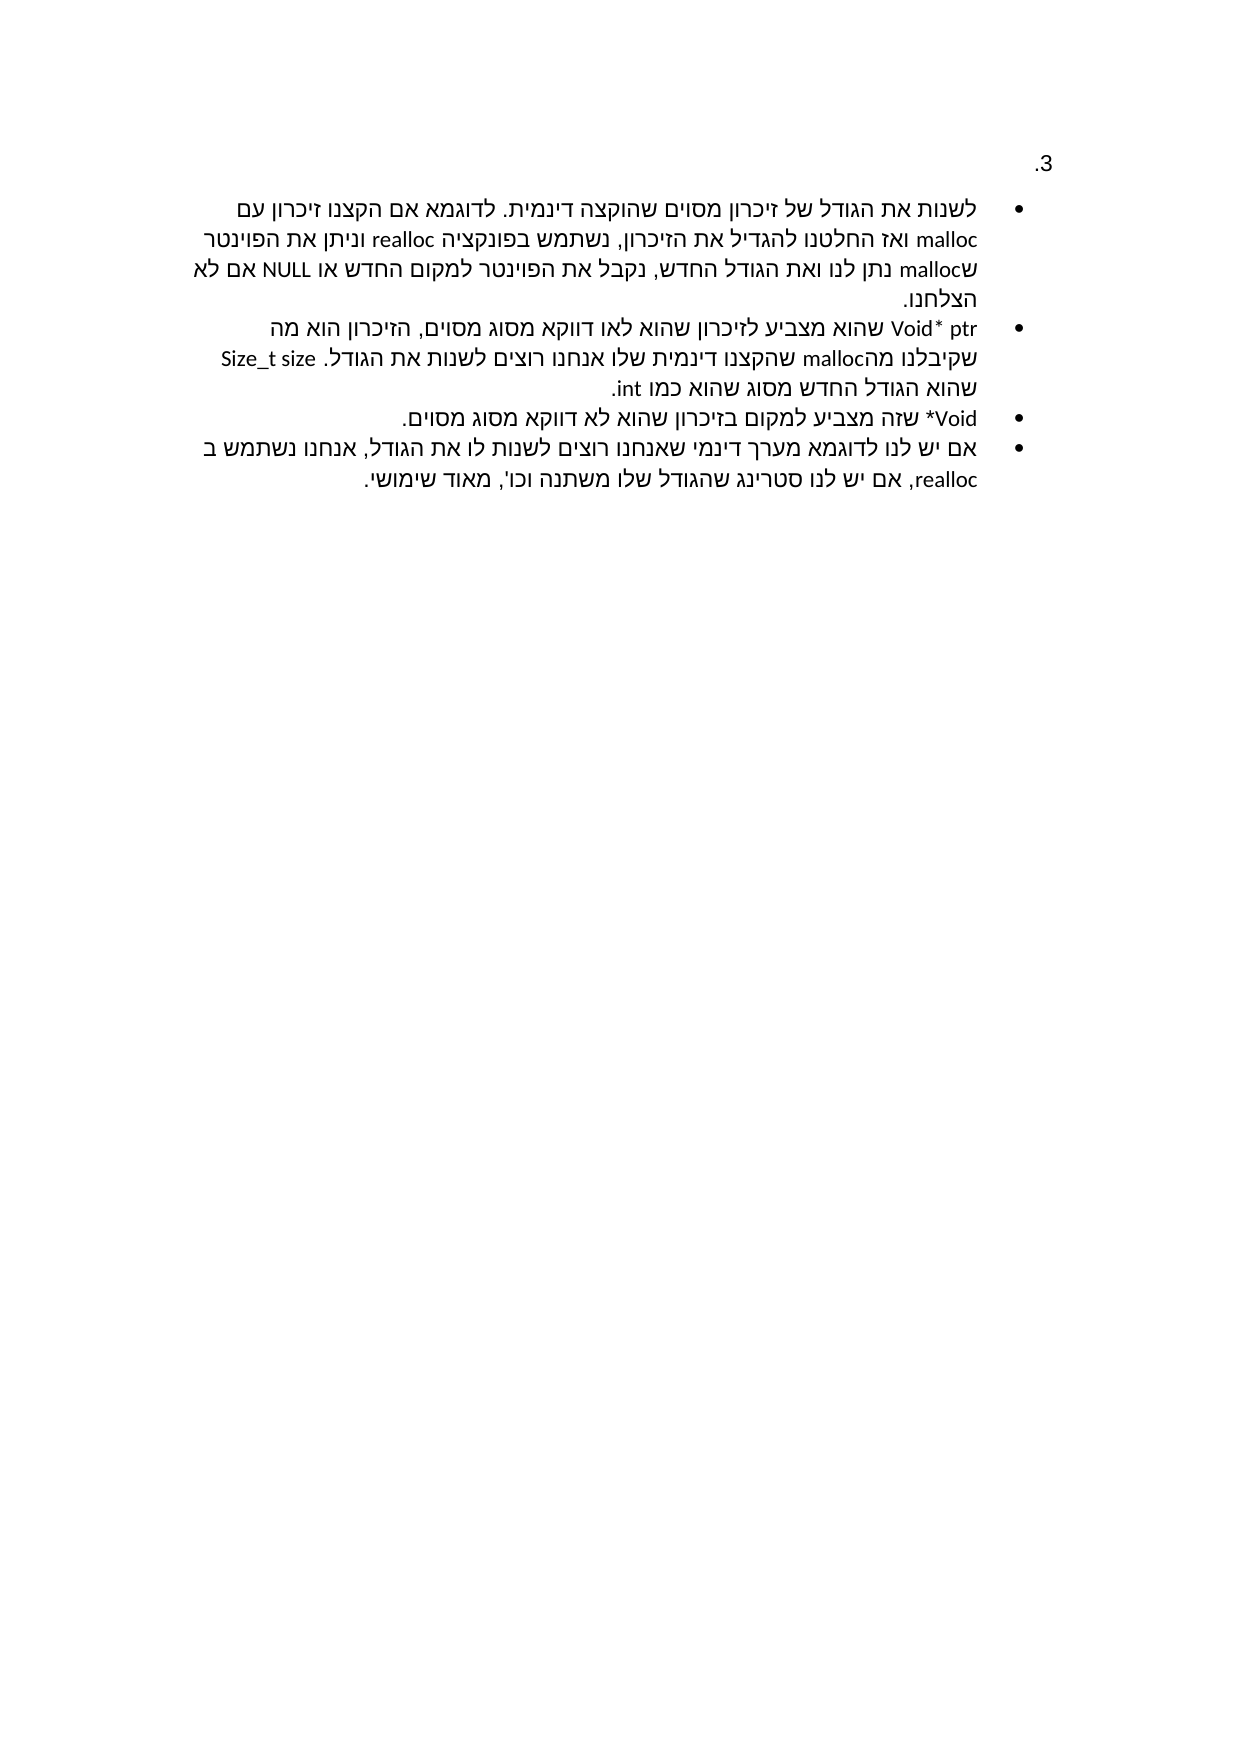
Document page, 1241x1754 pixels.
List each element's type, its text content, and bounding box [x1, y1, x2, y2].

text 3. [187, 150, 1053, 176]
list Void* שזה מצביע למקום בזיכרון שהוא לא דווקא מסוג מסוים. [187, 404, 1015, 432]
list לשנות את הגודל של זיכרון מסוים שהוקצה דינמית. לדוגמא אם הקצנו זיכרון עם malloc ואז החלטנו להגדיל את הזיכרון, נשתמש בפונקציה realloc וניתן את הפוינטר שmalloc נתן לנו ואת הגודל החדש, נקבל את הפוינטר למקום החדש או NULL אם לא הצלחנו. [187, 195, 1015, 312]
list Void* ptr שהוא מצביע לזיכרון שהוא לאו דווקא מסוג מסוים, הזיכרון הוא מה שקיבלנו מהmalloc שהקצנו דינמית שלו אנחנו רוצים לשנות את הגודל. Size_t size שהוא הגודל החדש מסוג שהוא כמו int. [187, 314, 1015, 402]
list אם יש לנו לדוגמא מערך דינמי שאנחנו רוצים לשנות לו את הגודל, אנחנו נשתמש בrealloc, אם יש לנו סטרינג שהגודל שלו משתנה וכו', מאוד שימושי. [187, 434, 1015, 493]
